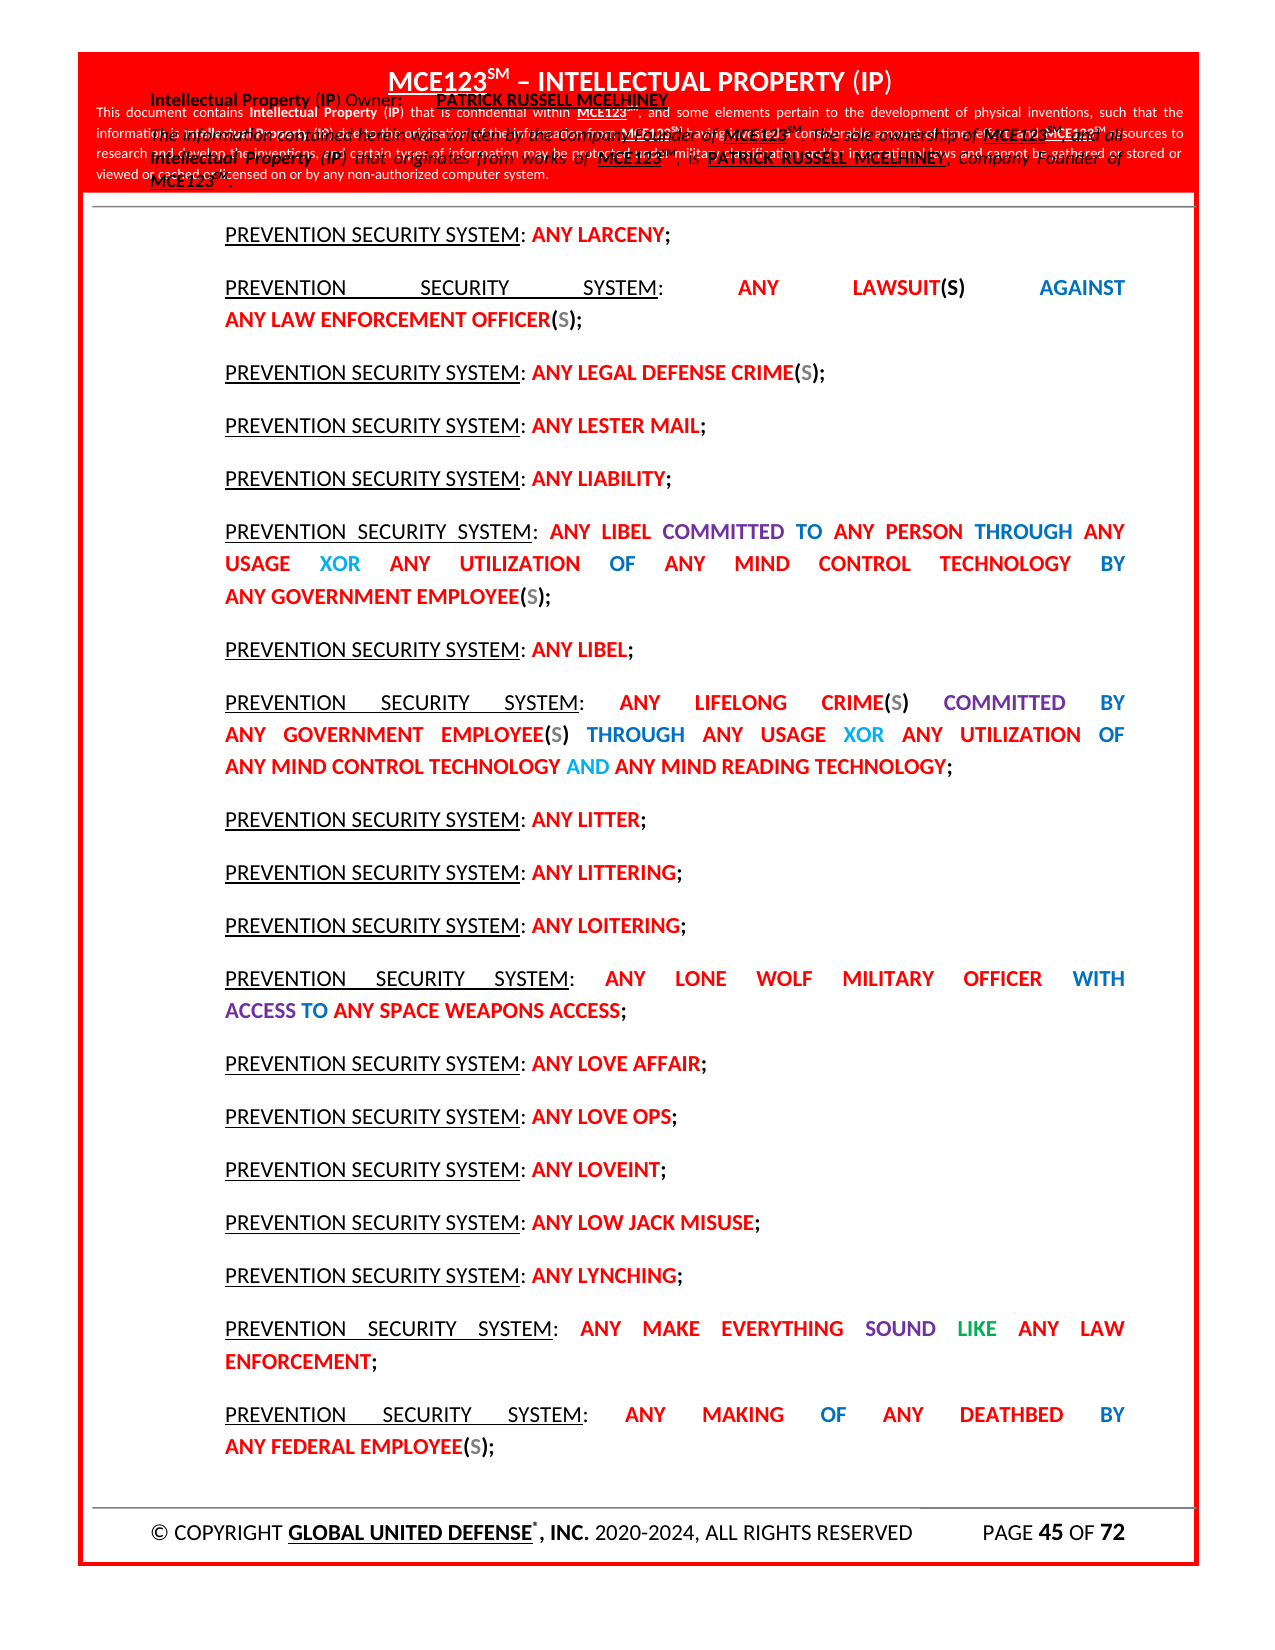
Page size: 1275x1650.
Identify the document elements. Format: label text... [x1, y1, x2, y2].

text PREVENTION SECURITY SYSTEM: ANY LOVEINT; [225, 1156, 1125, 1183]
text PREVENTION SECURITY SYSTEM: ANY LESTER MAIL; [225, 411, 1125, 439]
text PREVENTION SECURITY SYSTEM: ANY MAKE EVERYTHING SOUND LIKE ANY LAW ENFORCEMENT; [225, 1314, 1125, 1375]
text PREVENTION SECURITY SYSTEM: ANY LIFELONG CRIME(S) COMMITTED BY ANY GOVERNMENT EMPLOYEE(S) THROUGH ANY USAGE XOR ANY UTILIZATION OF ANY MIND CONTROL TECHNOLOGY AND ANY MIND READING TECHNOLOGY; [225, 688, 1125, 780]
text PREVENTION SECURITY SYSTEM: ANY LEGAL DEFENSE CRIME(S); [225, 358, 1125, 386]
text PREVENTION SECURITY SYSTEM: ANY LOITERING; [225, 911, 1125, 939]
text PREVENTION SECURITY SYSTEM: ANY LIBEL COMMITTED TO ANY PERSON THROUGH ANY USAGE XOR ANY UTILIZATION OF ANY MIND CONTROL TECHNOLOGY BY ANY GOVERNMENT EMPLOYEE(S); [225, 517, 1125, 610]
text PREVENTION SECURITY SYSTEM: ANY LOVE AFFAIR; [225, 1049, 1125, 1077]
text PREVENTION SECURITY SYSTEM: ANY LONE WOLF MILITARY OFFICER WITH ACCESS TO ANY SPACE WEAPONS ACCESS; [225, 964, 1125, 1024]
text PREVENTION SECURITY SYSTEM: ANY LITTERING; [225, 858, 1125, 886]
text PREVENTION SECURITY SYSTEM: ANY LITTER; [225, 805, 1125, 833]
text PREVENTION SECURITY SYSTEM: ANY LOW JACK MISUSE; [225, 1208, 1125, 1237]
text PREVENTION SECURITY SYSTEM: ANY MAKING OF ANY DEATHBED BY ANY FEDERAL EMPLOYEE(S); [225, 1400, 1125, 1460]
text PREVENTION SECURITY SYSTEM: ANY LIBEL; [225, 635, 1125, 663]
text PREVENTION SECURITY SYSTEM: ANY LIABILITY; [225, 464, 1125, 492]
text PREVENTION SECURITY SYSTEM: ANY LAWSUIT(S) AGAINST ANY LAW ENFORCEMENT OFFICER(S); [225, 273, 1125, 333]
text PREVENTION SECURITY SYSTEM: ANY LYNCHING; [225, 1262, 1125, 1289]
text PREVENTION SECURITY SYSTEM: ANY LARCENY; [225, 220, 1125, 248]
text PREVENTION SECURITY SYSTEM: ANY LOVE OPS; [225, 1102, 1125, 1131]
